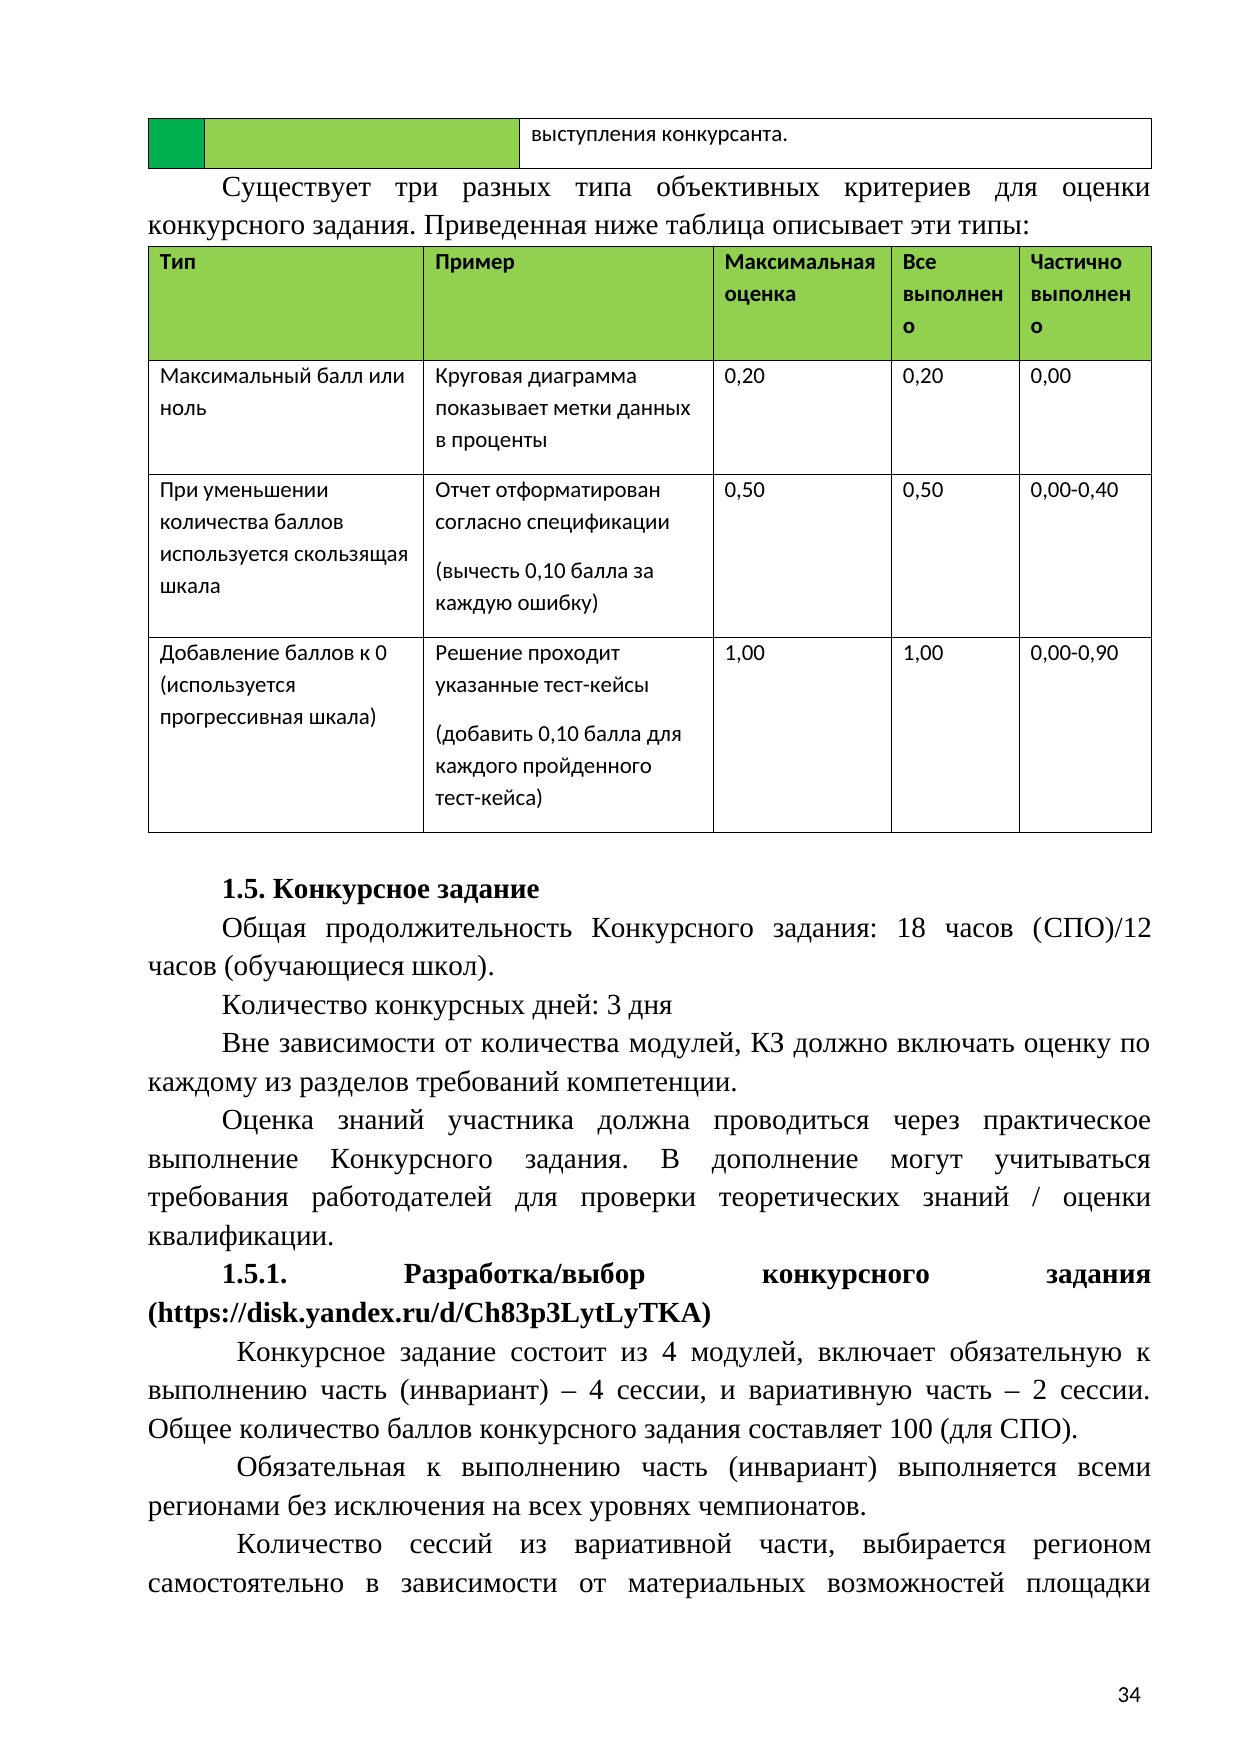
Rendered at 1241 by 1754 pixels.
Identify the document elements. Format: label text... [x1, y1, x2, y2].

table_cell 1,00 [892, 638, 1019, 832]
table_cell 0,20 [892, 361, 1019, 474]
table_cell Круговая диаграмма показывает метки данных в проценты [424, 361, 713, 474]
text Оценка знаний участника должна проводиться через практическое выполнение Конкурсного задания. В дополнение могут учитываться требования работодателей для проверки теоретических знаний / оценки квалификации. [148, 1102, 1152, 1252]
table_cell Отчет отформатирован согласно спецификации (вычесть 0,10 балла за каждую ошибку) [424, 475, 713, 637]
text Обязательная к выполнению часть (инвариант) выполняется всеми регионами без исключения на всех уровнях чемпионатов. [148, 1449, 1152, 1521]
table_header Пример [424, 247, 713, 360]
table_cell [205, 119, 519, 168]
table_cell 0,00-0,90 [1020, 638, 1151, 832]
text Общая продолжительность Конкурсного задания: 18 часов (СПО)/12 часов (обучающиеся школ). [148, 910, 1152, 982]
subtitle 1.5.1. Разработка/выбор конкурсного задания (https://disk.yandex.ru/d/Ch83p3LytLyTKA) [148, 1257, 1152, 1329]
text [148, 1526, 1152, 1598]
table_cell Решение проходит указанные тест-кейсы (добавить 0,10 балла для каждого пройденного тест-кейса) [424, 638, 713, 832]
subtitle 1.5. Конкурсное задание [148, 871, 1152, 905]
text Вне зависимости от количества модулей, КЗ должно включать оценку по каждому из разделов требований компетенции. [148, 1025, 1152, 1097]
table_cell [520, 119, 1151, 168]
text Конкурсное задание состоит из 4 модулей, включает обязательную к выполнению часть (инвариант) – 4 сессии, и вариативную часть – 2 сессии. Общее количество баллов конкурсного задания составляет 100 (для СПО). [148, 1334, 1152, 1444]
table_cell 0,00-0,40 [1020, 475, 1151, 637]
table_cell Г [149, 119, 204, 168]
table_header Тип [149, 247, 423, 360]
table_cell 0,50 [892, 475, 1019, 637]
table_header Частично выполнено [1020, 247, 1151, 360]
table_cell 0,00 [1020, 361, 1151, 474]
table_cell Добавление баллов к 0 (используется прогрессивная шкала) [149, 638, 423, 832]
table_header Все выполнено [892, 247, 1019, 360]
table_cell 1,00 [714, 638, 891, 832]
table_cell 0,20 [714, 361, 891, 474]
text Количество конкурсных дней: 3 дня [148, 987, 1152, 1020]
text Существует три разных типа объективных критериев для оценки конкурсного задания. Приведенная ниже таблица описывает эти типы: [148, 169, 1152, 241]
table_cell 0,50 [714, 475, 891, 637]
table_cell Максимальный балл или ноль [149, 361, 423, 474]
table_cell При уменьшении количества баллов используется скользящая шкала [149, 475, 423, 637]
table_header Максимальная оценка [714, 247, 891, 360]
